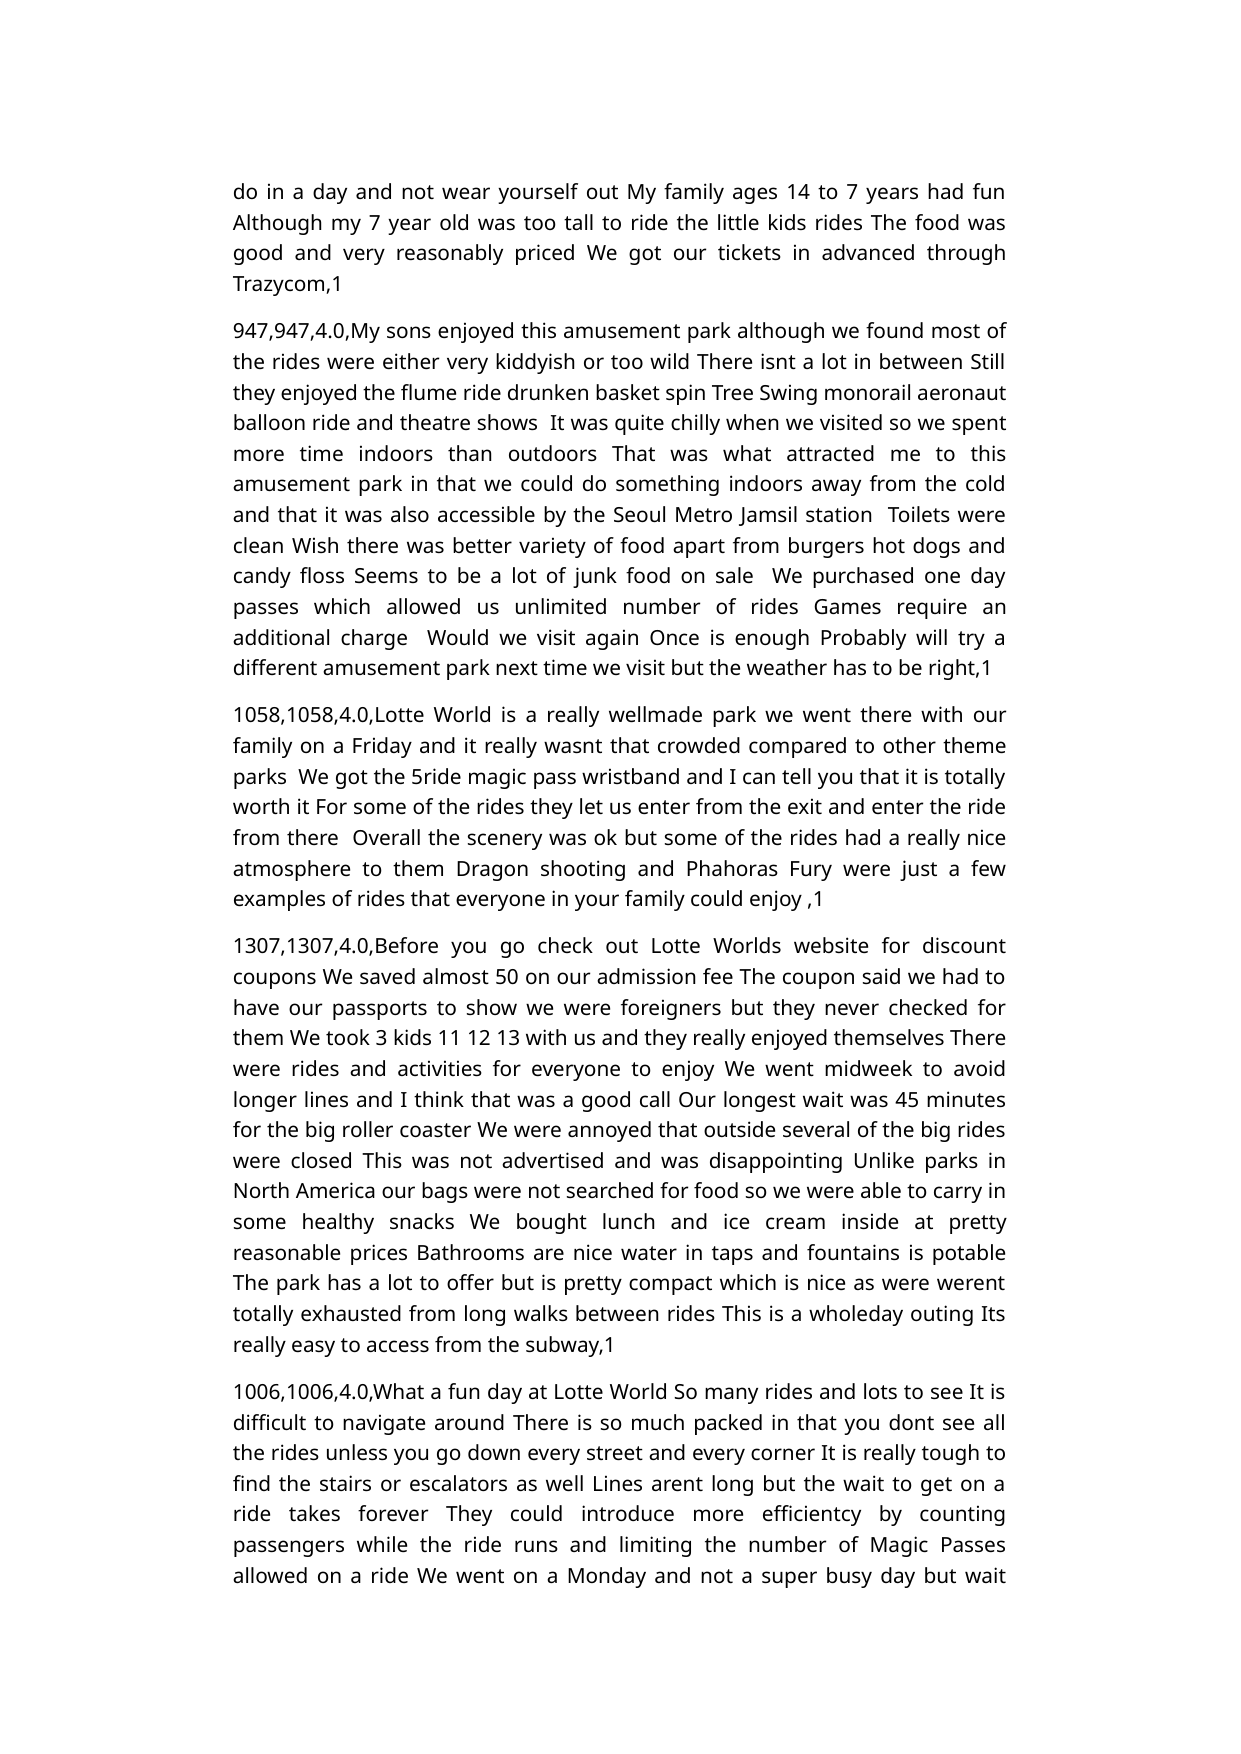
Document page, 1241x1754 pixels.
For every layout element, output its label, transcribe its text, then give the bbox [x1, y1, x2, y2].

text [233, 1377, 1007, 1589]
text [233, 177, 1007, 297]
text 947,947,4.0,My sons enjoyed this amusement park although we found most of the rides were either very kiddyish or too wild There isnt a lot in between Still they enjoyed the flume ride drunken basket spin Tree Swing monorail aeronaut balloon ride and theatre shows It was quite chilly when we visited so we spent more time indoors than outdoors That was what attracted me to this amusement park in that we could do something indoors away from the cold and that it was also accessible by the Seoul Metro Jamsil station Toilets were clean Wish there was better variety of food apart from burgers hot dogs and candy floss Seems to be a lot of junk food on sale We purchased one day passes which allowed us unlimited number of rides Games require an additional charge Would we visit again Once is enough Probably will try a different amusement park next time we visit but the weather has to be right,1 [233, 316, 1007, 682]
text 1058,1058,4.0,Lotte World is a really wellmade park we went there with our family on a Friday and it really wasnt that crowded compared to other theme parks We got the 5ride magic pass wristband and I can tell you that it is totally worth it For some of the rides they let us enter from the exit and enter the ride from there Overall the scenery was ok but some of the rides had a really nice atmosphere to them Dragon shooting and Phahoras Fury were just a few examples of rides that everyone in your family could enjoy ,1 [233, 701, 1007, 913]
text 1307,1307,4.0,Before you go check out Lotte Worlds website for discount coupons We saved almost 50 on our admission fee The coupon said we had to have our passports to show we were foreigners but they never checked for them We took 3 kids 11 12 13 with us and they really enjoyed themselves There were rides and activities for everyone to enjoy We went midweek to avoid longer lines and I think that was a good call Our longest wait was 45 minutes for the big roller coaster We were annoyed that outside several of the big rides were closed This was not advertised and was disappointing Unlike parks in North America our bags were not searched for food so we were able to carry in some healthy snacks We bought lunch and ice cream inside at pretty reasonable prices Bathrooms are nice water in taps and fountains is potable The park has a lot to offer but is pretty compact which is nice as were werent totally exhausted from long walks between rides This is a wholeday outing Its really easy to access from the subway,1 [233, 932, 1007, 1358]
